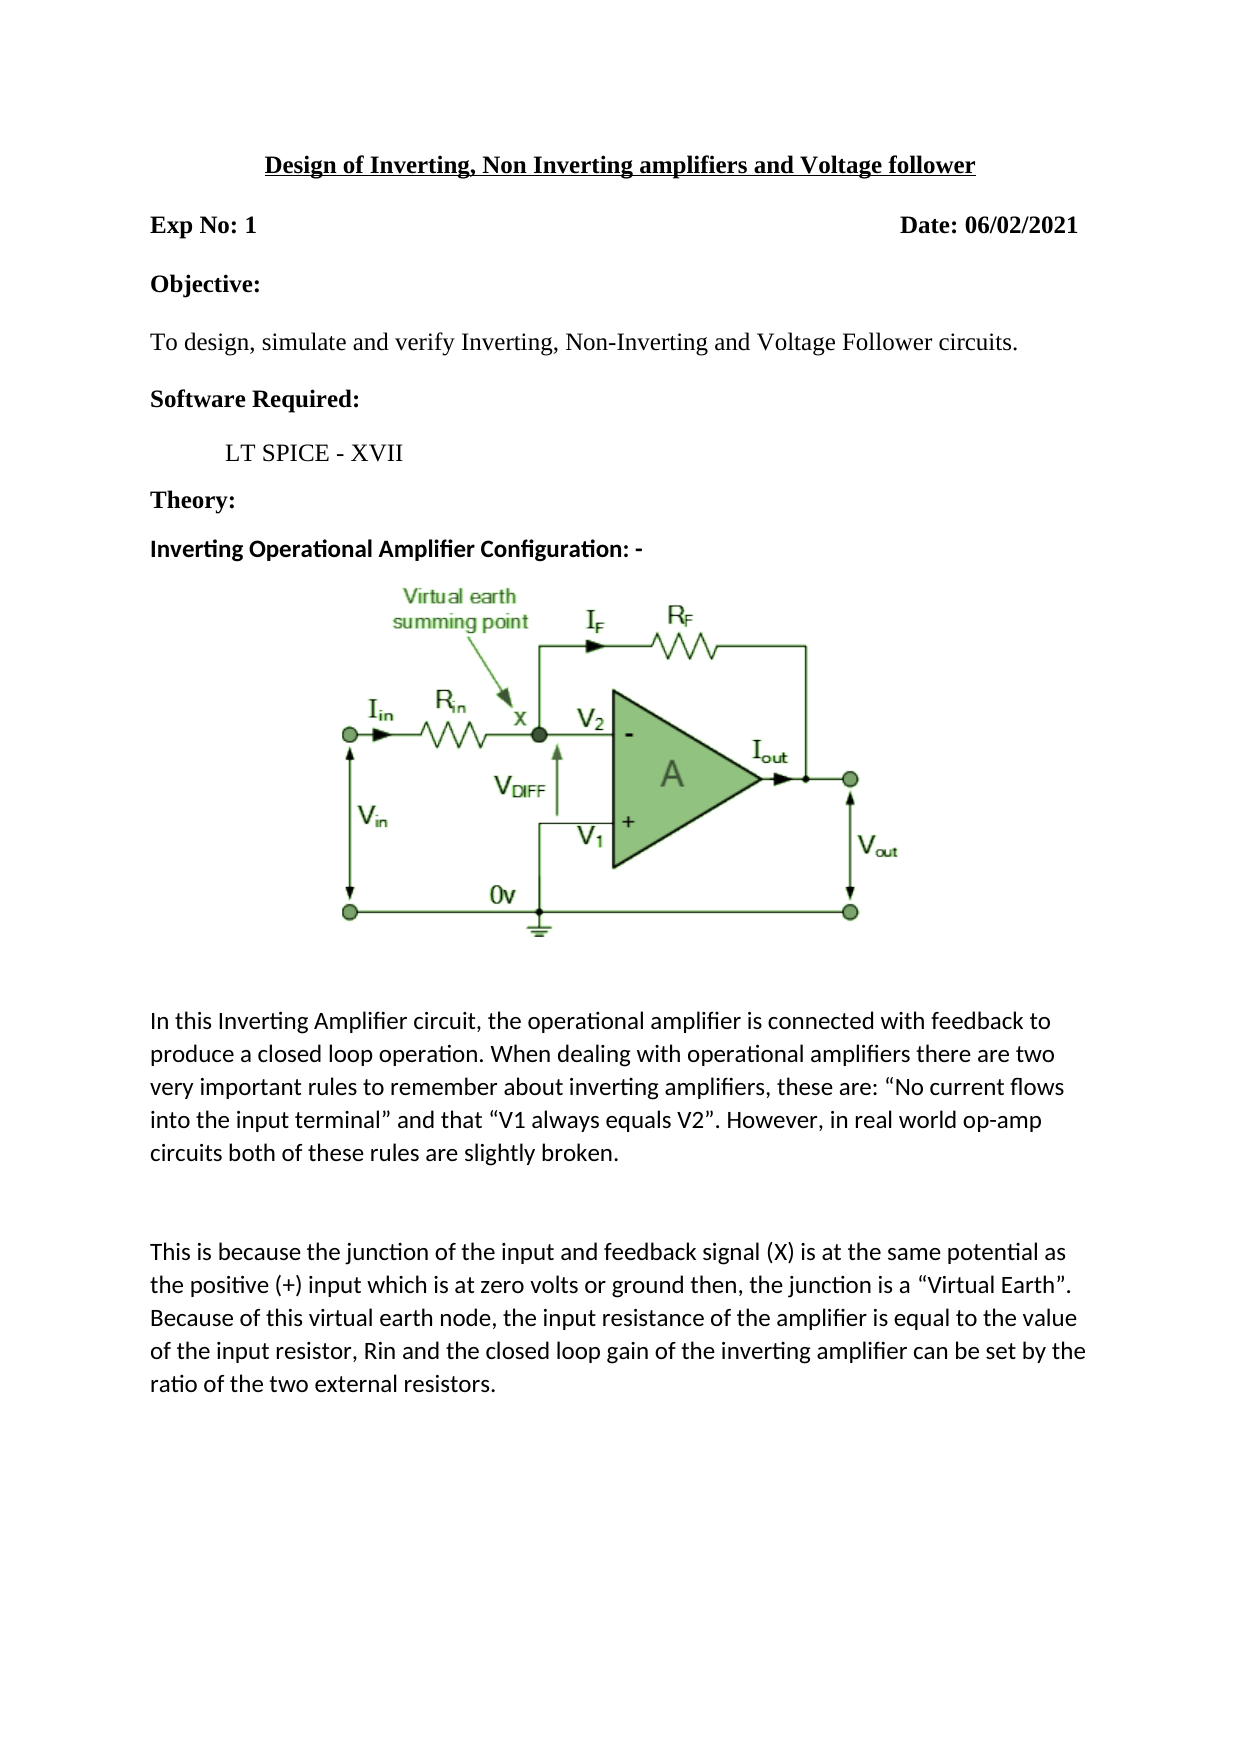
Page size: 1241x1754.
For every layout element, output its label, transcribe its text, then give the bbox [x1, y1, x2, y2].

text In this Inverting Amplifier circuit, the operational amplifier is connected with feedback to produce a closed loop operation. When dealing with operational amplifiers there are two very important rules to remember about inverting amplifiers, these are: “No current flows into the input terminal” and that “V1 always equals V2”. However, in real world op-amp circuits both of these rules are slightly broken. [150, 1005, 1090, 1167]
text LT SPICE - XVII [150, 438, 1090, 466]
text Exp No: 1 Date: 06/02/2021 [150, 210, 1090, 238]
text To design, simulate and verify Inverting, Non-Inverting and Voltage Follower circuits. [150, 327, 1090, 356]
text Design of Inverting, Non Inverting amplifiers and Voltage follower [150, 150, 1090, 179]
text Inverting Operational Amplifier Configuration: - [150, 533, 1090, 563]
text Software Required: [150, 384, 1090, 413]
text Objective: [150, 269, 1090, 298]
text This is because the junction of the input and feedback signal (X) is at the same potential as the positive (+) input which is at zero volts or ground then, the junction is a “Virtual Earth”. Because of this virtual earth node, the input resistance of the amplifier is equal to the value of the input resistor, Rin and the closed loop gain of the inverting amplifier can be set by the ratio of the two external resistors. [150, 1236, 1090, 1398]
text Theory: [150, 485, 1090, 514]
